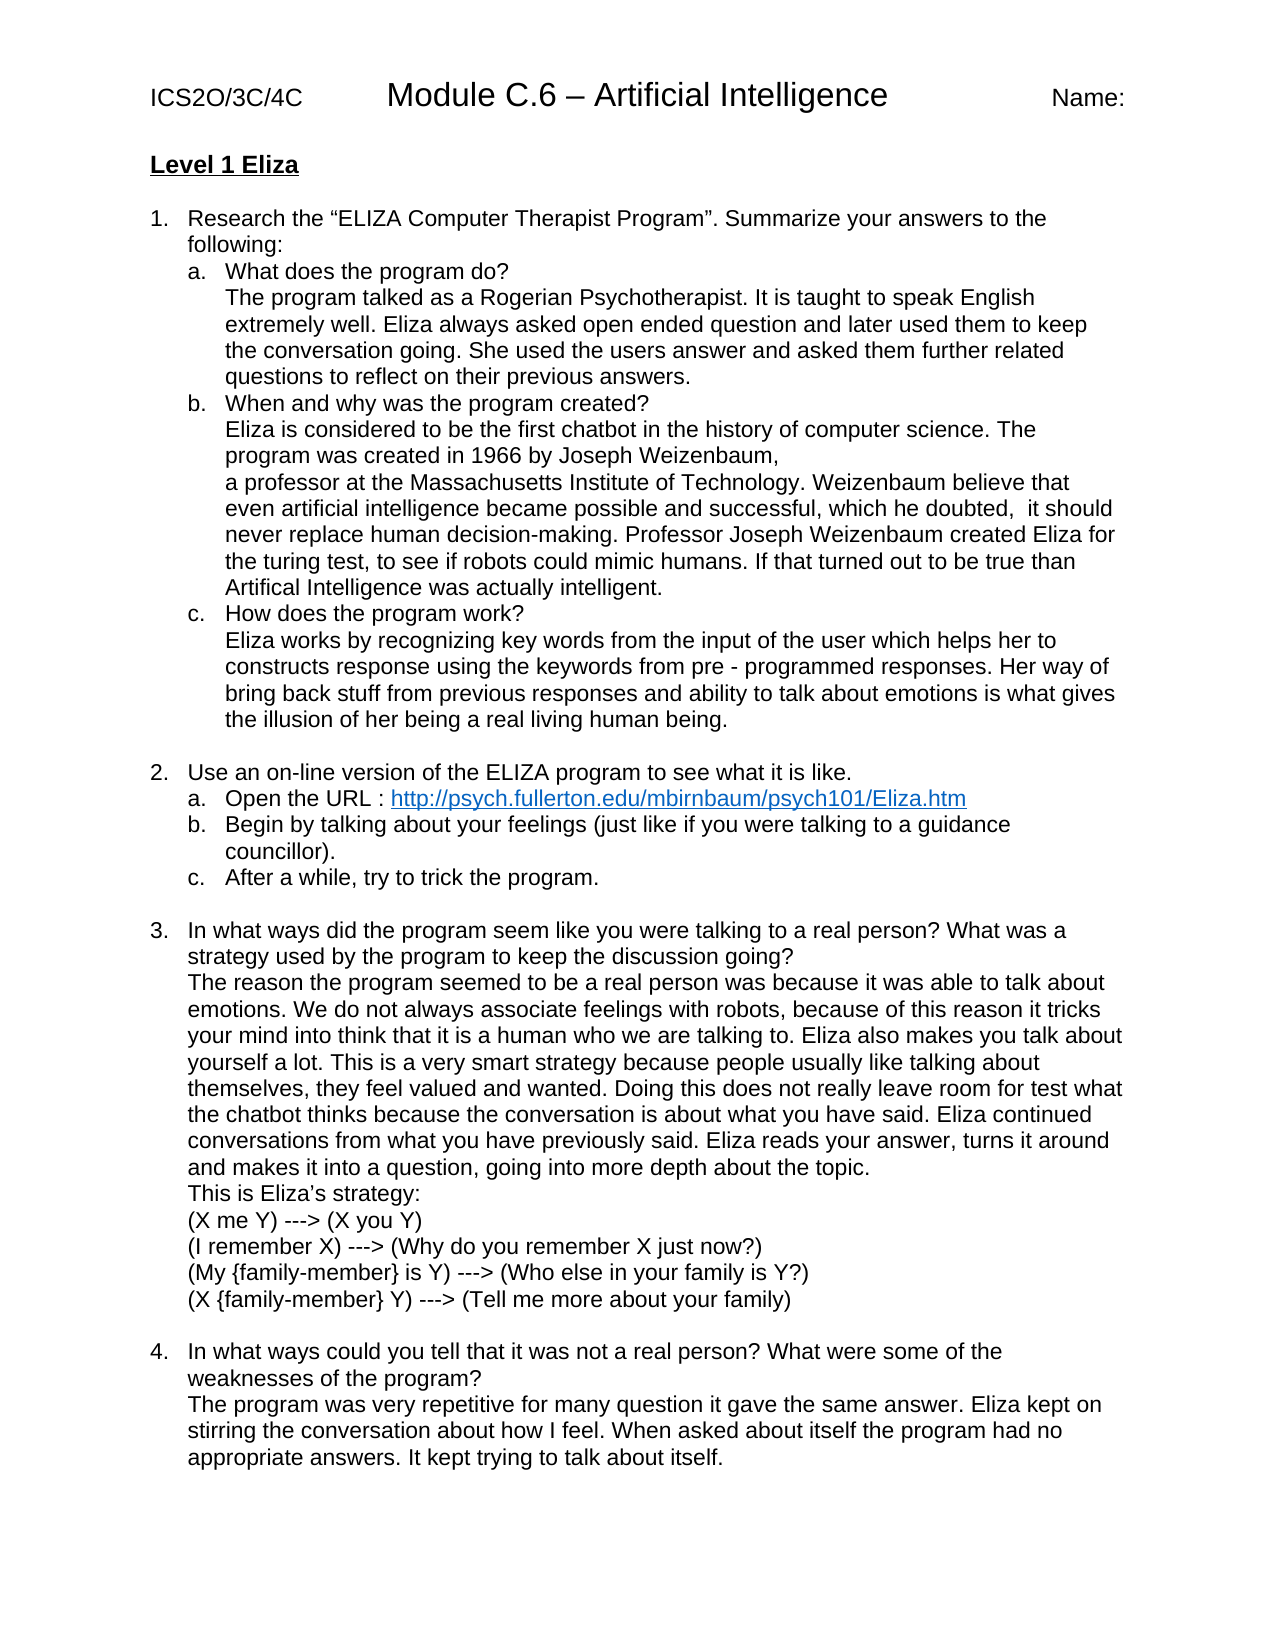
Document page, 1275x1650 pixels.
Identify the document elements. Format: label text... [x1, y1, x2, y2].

list The program talked as a Rogerian Psychotherapist. It is taught to speak English extremely well. Eliza always asked open ended question and later used them to keep the conversation going. She used the users answer and asked them further related questions to reflect on their previous answers. [225, 284, 1125, 389]
text Level 1 Eliza [150, 150, 1125, 179]
list a professor at the Massachusetts Institute of Technology. Weizenbaum believe that even artificial intelligence became possible and successful, which he doubted, it should never replace human decision-making. Professor Joseph Weizenbaum created Eliza for the turing test, to see if robots could mimic humans. If that turned out to be true than Artifical Intelligence was actually intelligent. [225, 469, 1125, 600]
list In what ways could you tell that it was not a real person? What were some of the weaknesses of the program? [150, 1338, 1125, 1391]
list Open the URL : http://psych.fullerton.edu/mbirnbaum/psych101/Eliza.htm [187, 785, 1125, 811]
list Eliza works by recognizing key words from the input of the user which helps her to constructs response using the keywords from pre - programmed responses. Her way of bring back stuff from previous responses and ability to talk about emotions is what gives the illusion of her being a real living human being. [225, 627, 1125, 732]
list Research the “ELIZA Computer Therapist Program”. Summarize your answers to the following: [150, 205, 1125, 258]
list What does the program do? [187, 258, 1125, 284]
list (X me Y) ---> (X you Y) (I remember X) ---> (Why do you remember X just now?) (My {family-member} is Y) ---> (Who else in your family is Y?) (X {family-member} Y) ---> (Tell me more about your family) [187, 1207, 1125, 1312]
list This is Eliza’s strategy: [187, 1180, 1125, 1207]
list Begin by talking about your feelings (just like if you were talking to a guidance councillor). [187, 811, 1125, 864]
list The program was very repetitive for many question it gave the same answer. Eliza kept on stirring the conversation about how I feel. When asked about itself the program had no appropriate answers. It kept trying to talk about itself. [187, 1391, 1125, 1470]
list Eliza is considered to be the first chatbot in the history of computer science. The program was created in 1966 by Joseph Weizenbaum, [225, 416, 1125, 469]
list How does the program work? [187, 600, 1125, 627]
list Use an on-line version of the ELIZA program to see what it is like. [150, 758, 1125, 785]
list After a while, try to trick the program. [187, 864, 1125, 890]
list In what ways did the program seem like you were talking to a real person? What was a strategy used by the program to keep the discussion going? [150, 917, 1125, 969]
list When and why was the program created? [187, 389, 1125, 416]
list The reason the program seemed to be a real person was because it was able to talk about emotions. We do not always associate feelings with robots, because of this reason it tricks your mind into think that it is a human who we are talking to. Eliza also makes you talk about yourself a lot. This is a very smart strategy because people usually like talking about themselves, they feel valued and wanted. Doing this does not really leave room for test what the chatbot thinks because the conversation is about what you have said. Eliza continued conversations from what you have previously said. Eliza reads your answer, turns it around and makes it into a question, going into more depth about the topic. [187, 969, 1125, 1180]
